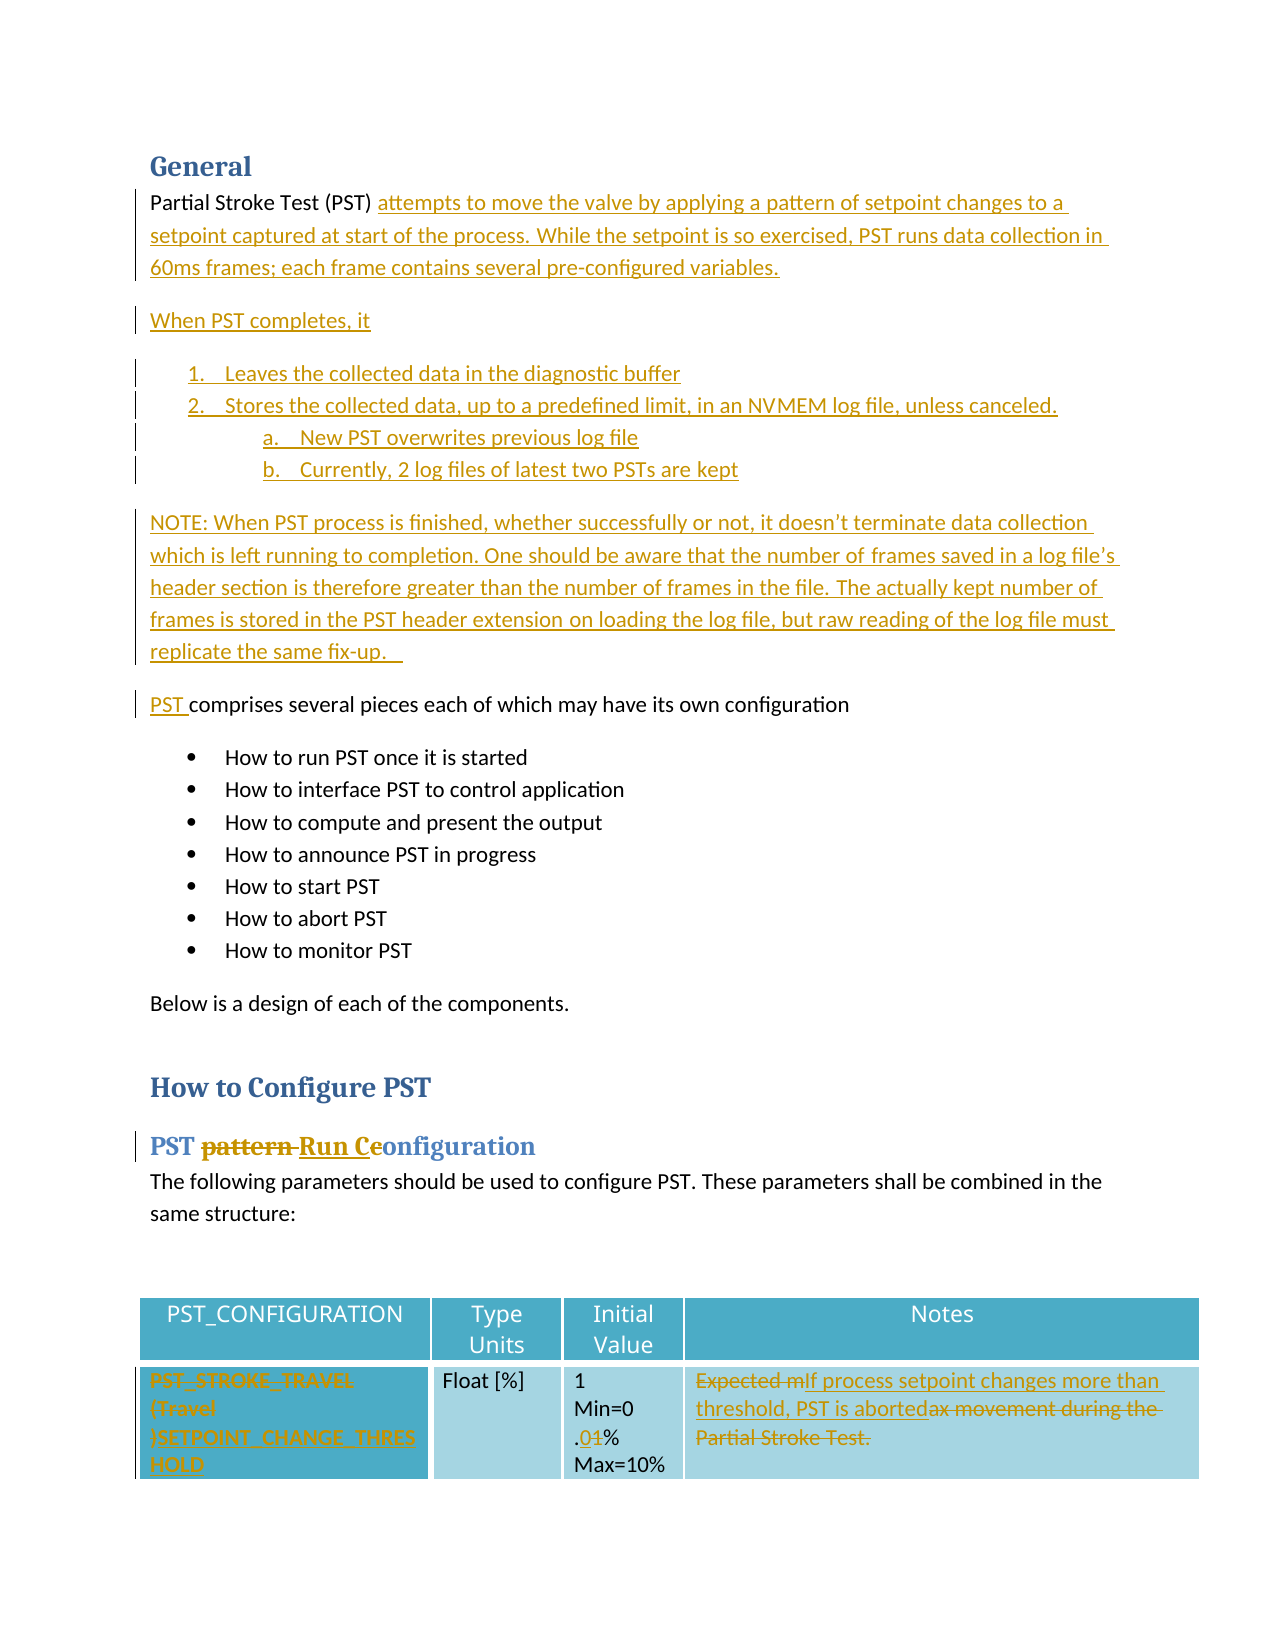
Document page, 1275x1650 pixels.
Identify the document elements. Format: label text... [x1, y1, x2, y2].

subtitle PST onfiguration [150, 1131, 1125, 1162]
table_header Initial Value [564, 1298, 683, 1360]
list How to run PST once it is started [187, 743, 1125, 771]
table_cell Float [%] [434, 1367, 561, 1479]
table_header PST_CONFIGURATION [140, 1298, 430, 1360]
subtitle How to Configure PST [150, 1072, 1125, 1105]
list How to announce PST in progress [187, 840, 1125, 868]
list How to compute and present the output [187, 808, 1125, 836]
table_cell 1 Min=0.% Max=10% [564, 1367, 683, 1479]
list How to interface PST to control application [187, 776, 1125, 803]
text comprises several pieces each of which may have its own configuration [150, 690, 1125, 718]
table_header Type Units [432, 1298, 561, 1360]
text The following parameters should be used to configure PST. These parameters shall be combined in the same structure: [150, 1167, 1125, 1227]
table_cell [685, 1367, 1199, 1479]
subtitle General [150, 150, 1125, 183]
text Partial Stroke Test (PST) [150, 188, 1125, 281]
list How to monitor PST [187, 936, 1125, 964]
table_header Notes [685, 1298, 1199, 1360]
text Below is a design of each of the components. [150, 989, 1125, 1017]
table_cell [140, 1367, 428, 1479]
list How to start PST [187, 872, 1125, 900]
list How to abort PST [187, 904, 1125, 932]
